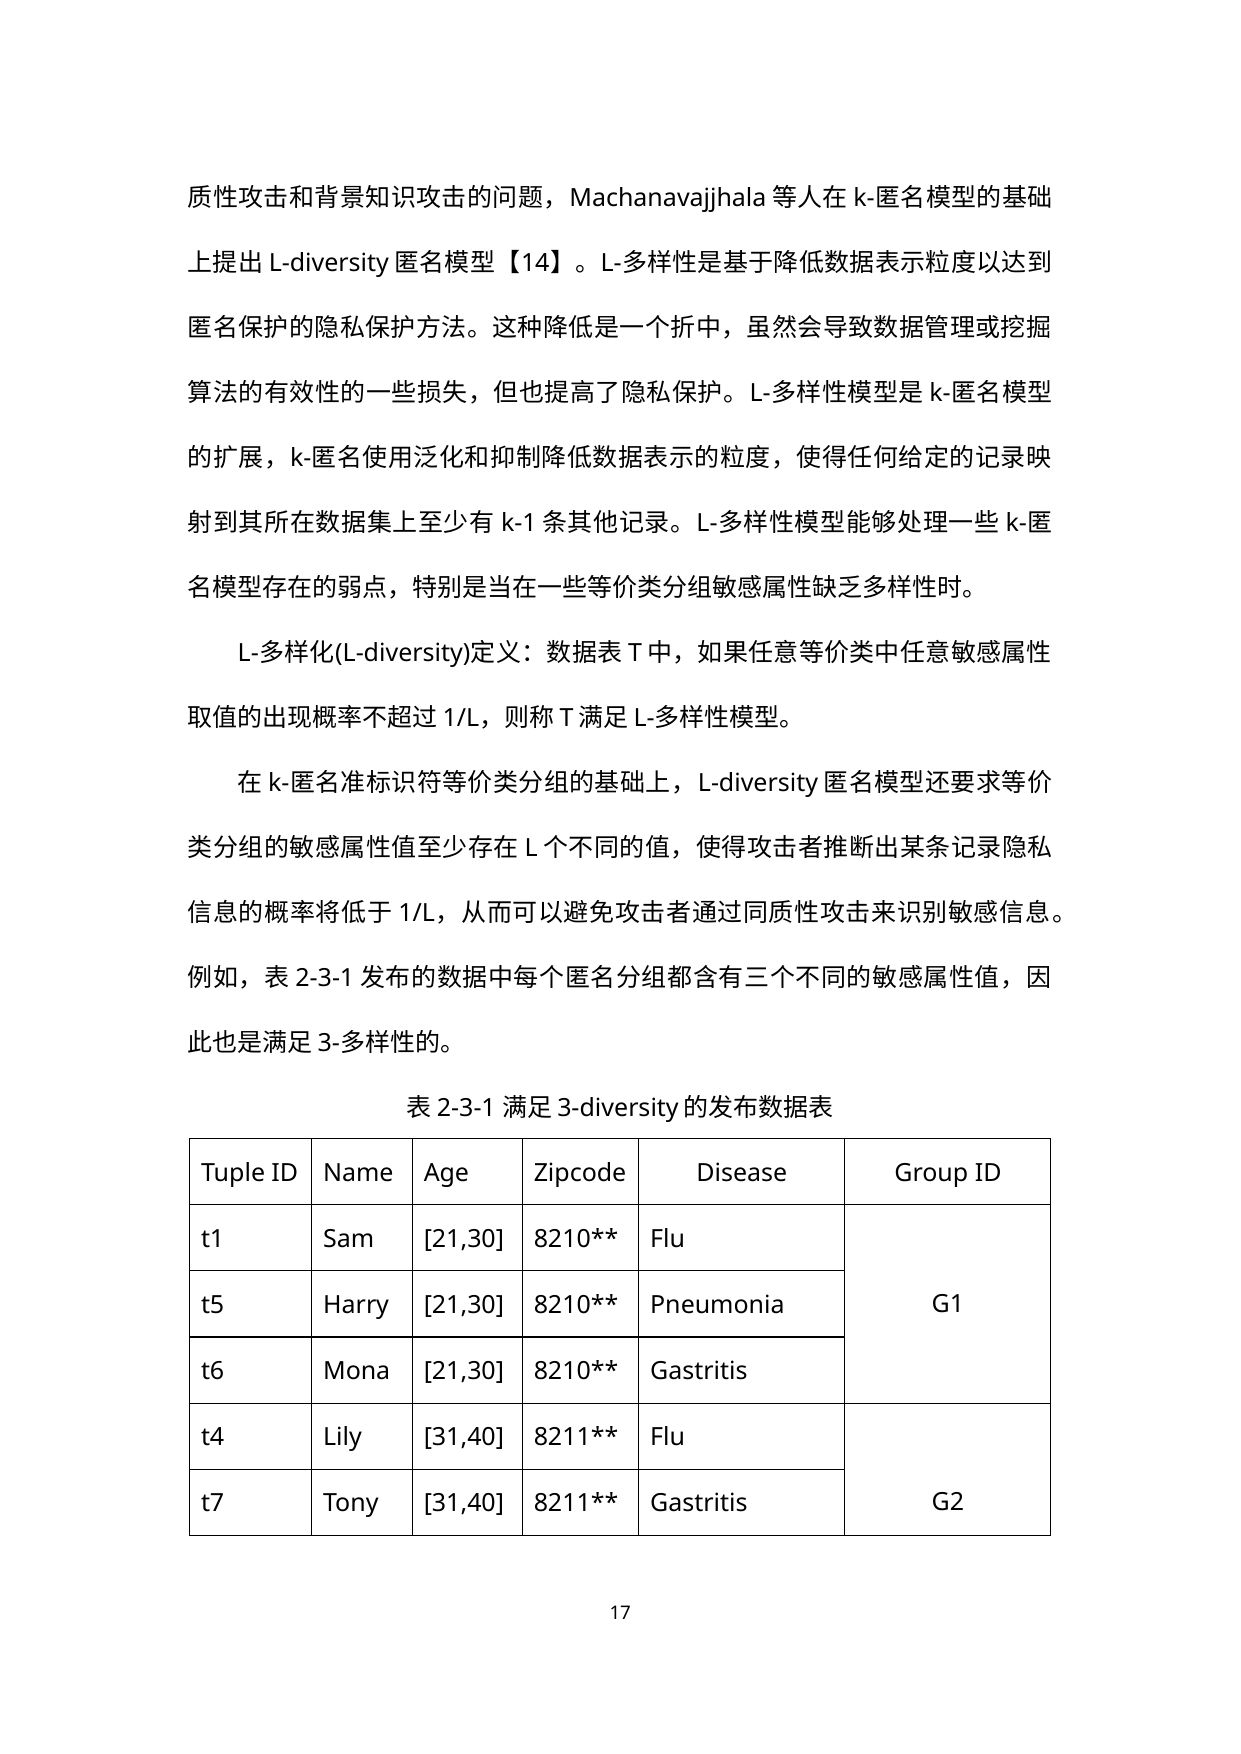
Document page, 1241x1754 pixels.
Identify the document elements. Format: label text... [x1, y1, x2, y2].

table_header Tuple ID [190, 1139, 311, 1204]
table_cell Pneumonia [639, 1271, 844, 1336]
text L-多样化(L-diversity)定义：数据表T中，如果任意等价类中任意敏感属性取值的出现概率不超过1/L，则称T满足L-多样性模型。 [187, 618, 1053, 748]
table_cell [31,40] [413, 1470, 522, 1534]
table_cell t7 [190, 1470, 311, 1534]
table_cell Gastritis [639, 1470, 844, 1534]
table_header Zipcode [523, 1139, 638, 1204]
table_cell [21,30] [413, 1271, 522, 1336]
table_cell [21,30] [413, 1205, 522, 1270]
table_header Name [312, 1139, 412, 1204]
table_cell Flu [639, 1404, 844, 1468]
table_header Age [413, 1139, 522, 1204]
table_cell Flu [639, 1205, 844, 1270]
table_cell Tony [312, 1470, 412, 1534]
table_header Group ID [845, 1139, 1050, 1204]
table_cell t1 [190, 1205, 311, 1270]
table_cell Sam [312, 1205, 412, 1270]
table_cell t6 [190, 1338, 311, 1402]
table_cell 8211** [523, 1404, 638, 1468]
table_cell 8211** [523, 1470, 638, 1534]
table_cell G2 [845, 1404, 1050, 1534]
table_cell [31,40] [413, 1404, 522, 1468]
table_cell Gastritis [639, 1338, 844, 1402]
table_cell 8210** [523, 1271, 638, 1336]
text 表2-3-1 满足3-diversity的发布数据表 [187, 1073, 1053, 1138]
table_cell t4 [190, 1404, 311, 1468]
table_cell Lily [312, 1404, 412, 1468]
text 在k-匿名准标识符等价类分组的基础上，L-diversity匿名模型还要求等价类分组的敏感属性值至少存在L个不同的值，使得攻击者推断出某条记录隐私信息的概率将低于1/L，从而可以避免攻击者通过同质性攻击来识别敏感信息。例如，表2-3-1发布的数据中每个匿名分组都含有三个不同的敏感属性值，因此也是满足3-多样性的。 [187, 748, 1053, 1073]
table_header Disease [639, 1139, 844, 1204]
table_cell G1 [845, 1205, 1050, 1402]
table_cell t5 [190, 1271, 311, 1336]
table_cell Mona [312, 1338, 412, 1402]
table_cell Harry [312, 1271, 412, 1336]
table_cell [21,30] [413, 1338, 522, 1402]
table_cell 8210** [523, 1338, 638, 1402]
table_cell 8210** [523, 1205, 638, 1270]
